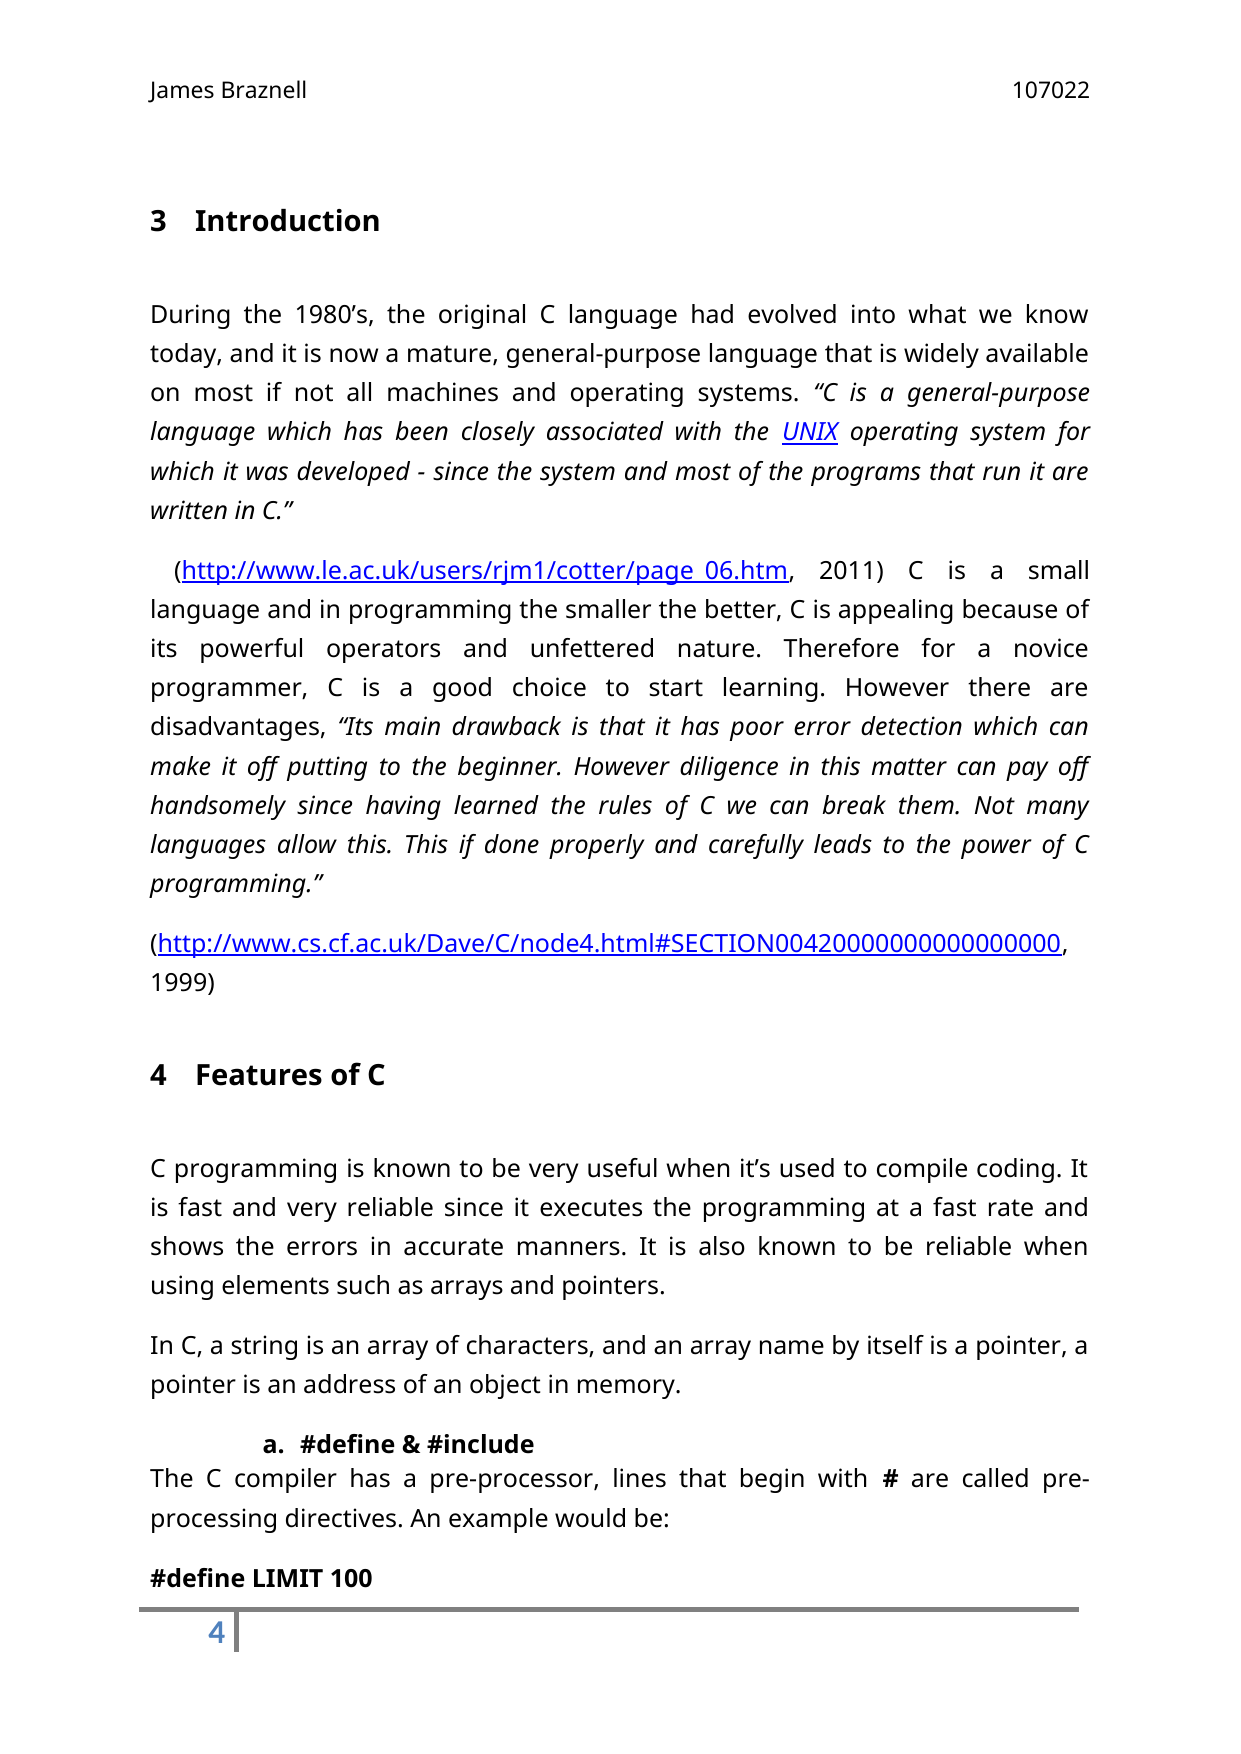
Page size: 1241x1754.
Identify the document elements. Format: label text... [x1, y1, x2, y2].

text (http://www.le.ac.uk/users/rjm1/cotter/page_06.htm, 2011) C is a small language and in programming the smaller the better, C is appealing because of its powerful operators and unfettered nature. Therefore for a novice programmer, C is a good choice to start learning. However there are disadvantages, “Its main drawback is that it has poor error detection which can make it off putting to the beginner. However diligence in this matter can pay off handsomely since having learned the rules of C we can break them. Not many languages allow this. This if done properly and carefully leads to the power of C programming.” [150, 552, 1090, 900]
list #define & #include [262, 1427, 1090, 1461]
subtitle Introduction [150, 200, 1090, 240]
text The C compiler has a pre-processor, lines that begin with # are called pre-processing directives. An example would be: [150, 1461, 1090, 1534]
text C programming is known to be very useful when it’s used to compile coding. It is fast and very reliable since it executes the programming at a fast rate and shows the errors in accurate manners. It is also known to be reliable when using elements such as arrays and pointers. [150, 1150, 1090, 1302]
text In C, a string is an array of characters, and an array name by itself is a pointer, a pointer is an address of an object in memory. [150, 1328, 1090, 1401]
text During the 1980’s, the original C language had evolved into what we know today, and it is now a mature, general-purpose language that is widely available on most if not all machines and operating systems. “C is a general-purpose language which has been closely associated with the UNIX operating system for which it was developed - since the system and most of the programs that run it are written in C.” [150, 296, 1090, 526]
text (http://www.cs.cf.ac.uk/Dave/C/node4.html#SECTION00420000000000000000, 1999) [150, 926, 1090, 999]
subtitle Features of C [150, 1054, 1090, 1094]
text #define LIMIT 100 [150, 1560, 1090, 1594]
